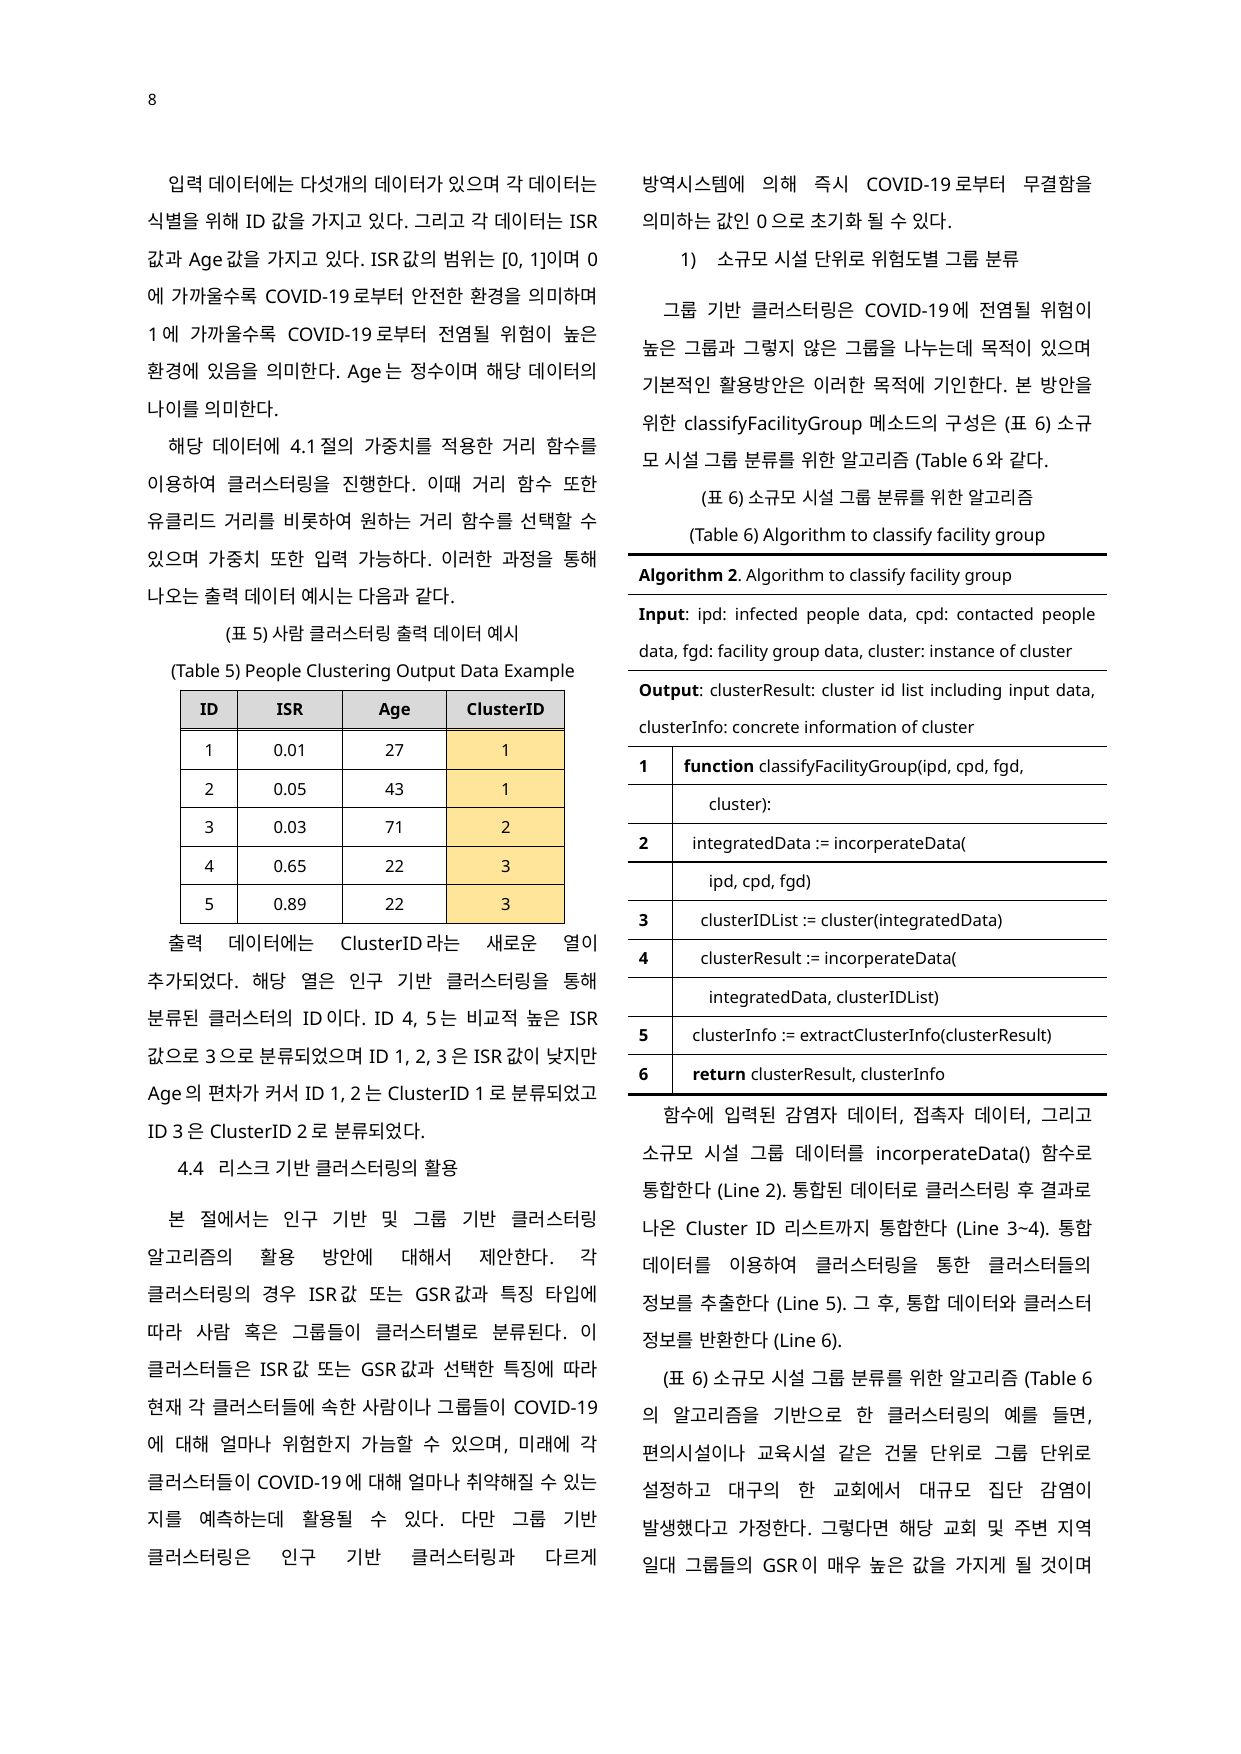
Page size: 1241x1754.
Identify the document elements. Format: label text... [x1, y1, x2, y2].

table_cell 1 [181, 731, 237, 769]
table_cell integratedData := incorperateData( [673, 824, 1107, 861]
table_cell 0.03 [238, 808, 342, 846]
table_cell Output: clusterResult: cluster id list including input data, clusterInfo: concrete information of cluster [628, 671, 1107, 746]
table_cell clusterResult := incorperateData( [673, 940, 1107, 977]
table_cell ipd, cpd, fgd) [673, 863, 1107, 900]
table_cell 2 [628, 824, 672, 861]
subtitle 소규모 시설 단위로 위험도별 그룹 분류 [680, 239, 1092, 277]
table_cell [628, 863, 672, 900]
table_cell 27 [343, 731, 446, 769]
text 함수에 입력된 감염자 데이터, 접촉자 데이터, 그리고 소규모 시설 그룹 데이터를 incorperateData() 함수로 통합한다 (Line 2). 통합된 데이터로 클러스터링 후 결과로 나온 Cluster ID 리스트까지 통합한다 (Line 3~4). 통합 데이터를 이용하여 클러스터링을 통한 클러스터들의 정보를 추출한다 (Line 5). 그 후, 통합 데이터와 클러스터 정보를 반환한다 (Line 6). [642, 1096, 1092, 1358]
text (표 5) 사람 클러스터링 출력 데이터 예시 (Table 5) People Clustering Output Data Example [148, 614, 598, 689]
table_cell 0.05 [238, 770, 342, 807]
table_cell 2 [181, 770, 237, 807]
table_cell integratedData, clusterIDList) [673, 978, 1107, 1016]
table_cell 43 [343, 770, 446, 807]
table_header Algorithm 2. Algorithm to classify facility group [628, 556, 1107, 594]
text 해당 데이터에 4.1절의 가중치를 적용한 거리 함수를 이용하여 클러스터링을 진행한다. 이때 거리 함수 또한 유클리드 거리를 비롯하여 원하는 거리 함수를 선택할 수 있으며 가중치 또한 입력 가능하다. 이러한 과정을 통해 나오는 출력 데이터 예시는 다음과 같다. [148, 427, 598, 614]
table_cell 71 [343, 808, 446, 846]
table_cell 3 [628, 901, 672, 938]
table_cell 22 [343, 847, 446, 884]
table_cell 3 [181, 808, 237, 846]
table_cell 5 [628, 1017, 672, 1054]
text (표 6) 소규모 시설 그룹 분류를 위한 알고리즘 (Table 6) Algorithm to classify facility group [642, 478, 1092, 553]
table_header Age [343, 691, 446, 728]
table_cell clusterInfo := extractClusterInfo(clusterResult) [673, 1017, 1107, 1054]
table_cell 3 [447, 847, 564, 884]
table_cell function classifyFacilityGroup(ipd, cpd, fgd, [673, 747, 1107, 784]
table_cell 1 [628, 747, 672, 784]
table_cell 4 [628, 940, 672, 977]
text 본 절에서는 인구 기반 및 그룹 기반 클러스터링 알고리즘의 활용 방안에 대해서 제안한다. 각 클러스터링의 경우 ISR값 또는 GSR값과 특징 타입에 따라 사람 혹은 그룹들이 클러스터별로 분류된다. 이 클러스터들은 ISR값 또는 GSR값과 선택한 특징에 따라 현재 각 클러스터들에 속한 사람이나 그룹들이 COVID-19에 대해 얼마나 위험한지 가늠할 수 있으며, 미래에 각 클러스터들이 COVID-19에 대해 얼마나 취약해질 수 있는 지를 예측하는데 활용될 수 있다. 다만 그룹 기반 클러스터링은 인구 기반 클러스터링과 다르게 방역시스템에 의해 즉시 COVID-19로부터 무결함을 의미하는 값인 0으로 초기화 될 수 있다. [148, 1200, 598, 1575]
table_cell clusterIDList := cluster(integratedData) [673, 901, 1107, 938]
text 그룹 기반 클러스터링은 COVID-19에 전염될 위험이 높은 그룹과 그렇지 않은 그룹을 나누는데 목적이 있으며 기본적인 활용방안은 이러한 목적에 기인한다. 본 방안을 위한 classifyFacilityGroup 메소드의 구성은 Table 6와 같다. [642, 291, 1092, 478]
table_cell 5 [181, 885, 237, 923]
table_cell [628, 978, 672, 1016]
table_header ClusterID [447, 691, 564, 728]
table_cell 0.65 [238, 847, 342, 884]
text 입력 데이터에는 다섯개의 데이터가 있으며 각 데이터는 식별을 위해 ID 값을 가지고 있다. 그리고 각 데이터는 ISR값과 Age값을 가지고 있다. ISR값의 범위는 [0, 1]이며 0에 가까울수록 COVID-19로부터 안전한 환경을 의미하며 1에 가까울수록 COVID-19로부터 전염될 위험이 높은 환경에 있음을 의미한다. Age는 정수이며 해당 데이터의 나이를 의미한다. [148, 164, 598, 427]
table_cell 2 [447, 808, 564, 846]
subtitle 리스크 기반 클러스터링의 활용 [177, 1149, 598, 1186]
table_cell 1 [447, 770, 564, 807]
table_header ISR [238, 691, 342, 728]
table_header ID [181, 691, 237, 728]
table_cell 4 [181, 847, 237, 884]
text 출력 데이터에는 ClusterID라는 새로운 열이 추가되었다. 해당 열은 인구 기반 클러스터링을 통해 분류된 클러스터의 ID이다. ID 4, 5는 비교적 높은 ISR 값으로 3으로 분류되었으며 ID 1, 2, 3은 ISR값이 낮지만 Age의 편차가 커서 ID 1, 2는 ClusterID 1로 분류되었고 ID 3은 ClusterID 2로 분류되었다. [148, 924, 598, 1149]
table_cell 22 [343, 885, 446, 923]
table_cell 1 [447, 731, 564, 769]
table_cell 0.89 [238, 885, 342, 923]
table_cell Input: ipd: infected people data, cpd: contacted people data, fgd: facility group data, cluster: instance of cluster [628, 595, 1107, 670]
table_cell 0.01 [238, 731, 342, 769]
table_cell return clusterResult, clusterInfo [673, 1055, 1107, 1093]
table_cell cluster): [673, 785, 1107, 823]
table_cell 6 [628, 1055, 672, 1093]
table_cell [628, 785, 672, 823]
table_cell 3 [447, 885, 564, 923]
